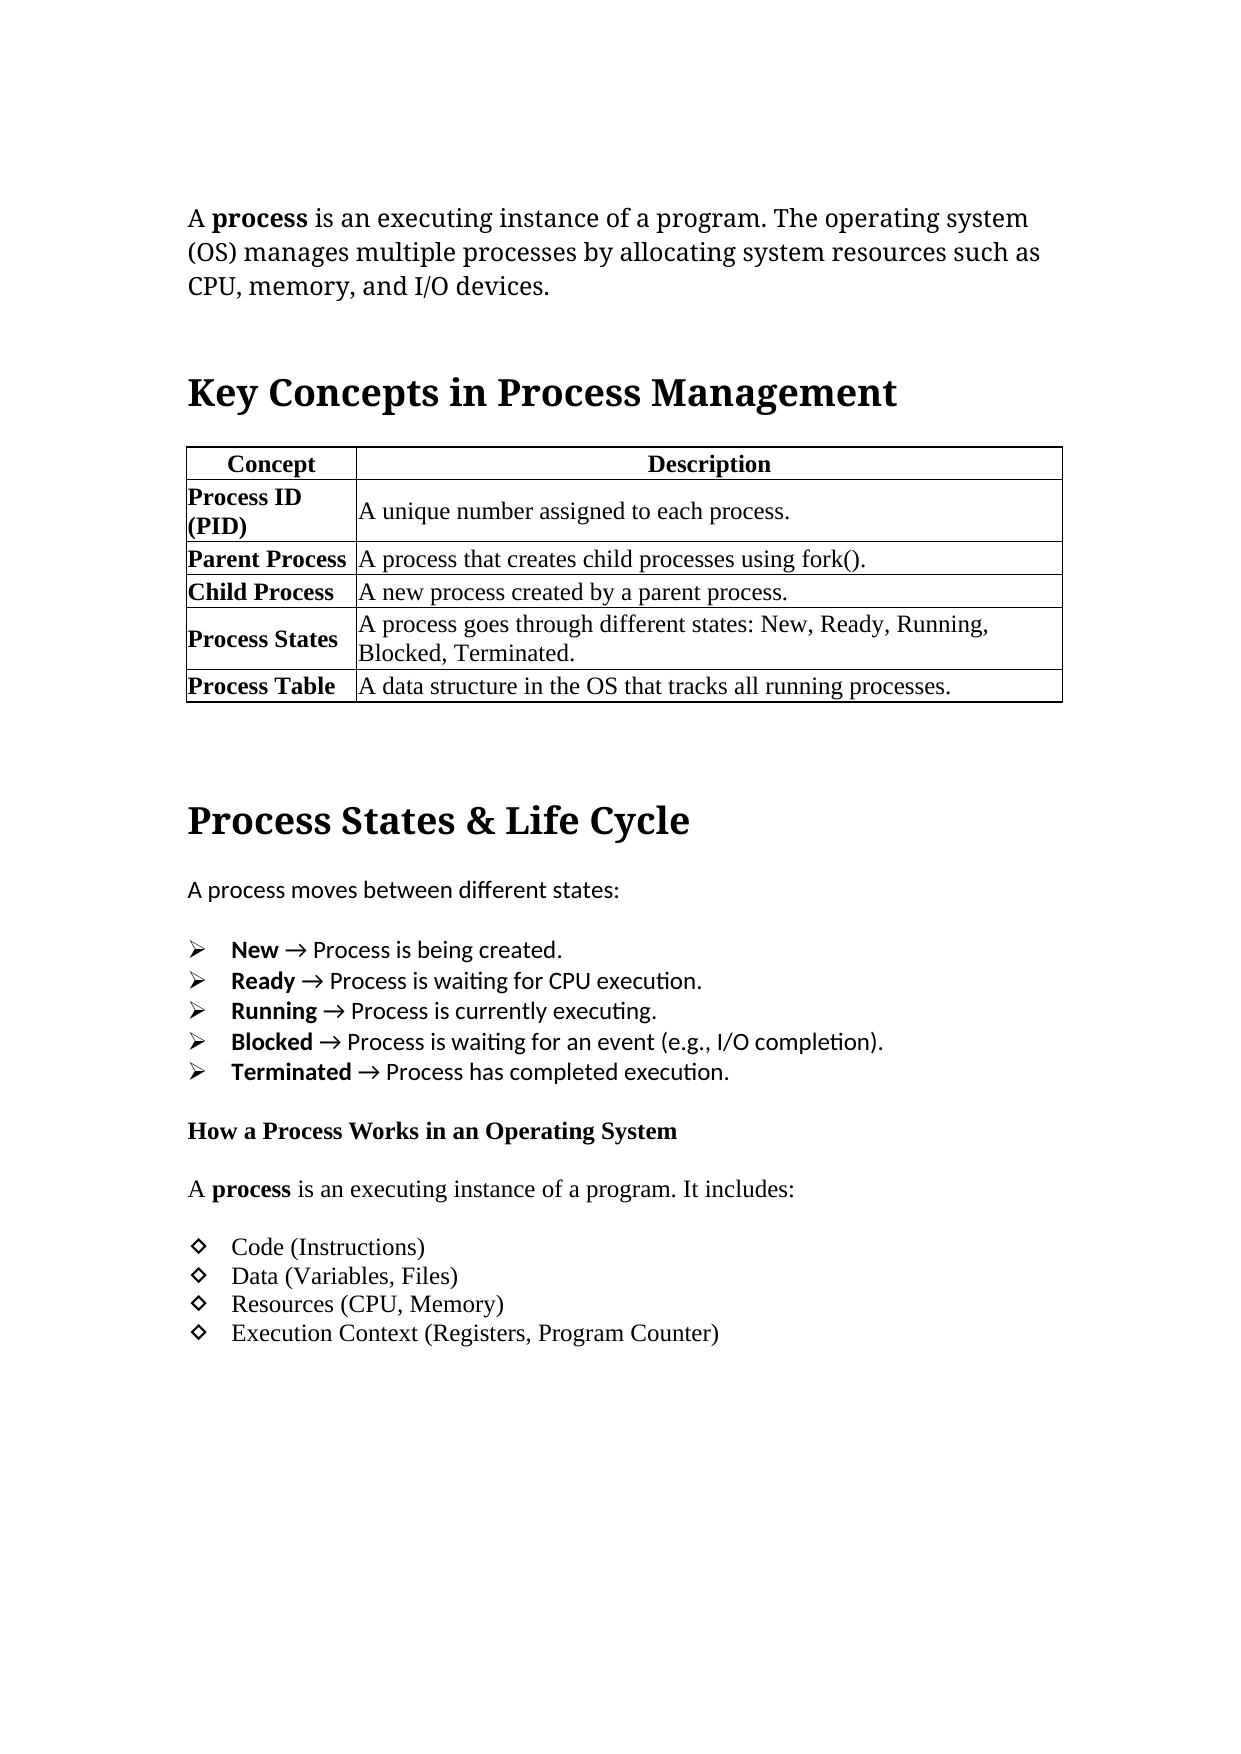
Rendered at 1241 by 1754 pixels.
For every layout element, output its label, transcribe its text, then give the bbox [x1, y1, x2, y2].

table_cell Parent Process [187, 542, 356, 574]
text A process is an executing instance of a program. The operating system (OS) manages multiple processes by allocating system resources such as CPU, memory, and I/O devices. [187, 201, 1053, 303]
table_cell Child Process [187, 575, 356, 607]
table_cell Process Table [187, 670, 356, 701]
list Resources (CPU, Memory) [187, 1289, 1053, 1318]
table_cell Process ID (PID) [187, 480, 356, 541]
subtitle How a Process Works in an Operating System [187, 1116, 1053, 1145]
table_cell Process States [187, 608, 356, 668]
list Data (Variables, Files) [187, 1261, 1053, 1289]
list Terminated → Process has completed execution. [187, 1056, 1053, 1087]
list New → Process is being created. [187, 934, 1053, 965]
table_header Description [357, 448, 1062, 479]
text A process moves between different states: [187, 875, 1053, 905]
table_cell A process that creates child processes using fork(). [357, 542, 1062, 574]
list Execution Context (Registers, Program Counter) [187, 1318, 1053, 1347]
list Running → Process is currently executing. [187, 995, 1053, 1026]
list Blocked → Process is waiting for an event (e.g., I/O completion). [187, 1026, 1053, 1056]
table_header Concept [187, 448, 356, 479]
table_cell A new process created by a parent process. [357, 575, 1062, 607]
list Code (Instructions) [187, 1232, 1053, 1261]
subtitle Process States & Life Cycle [187, 794, 1053, 846]
table_cell A unique number assigned to each process. [357, 480, 1062, 541]
list Ready → Process is waiting for CPU execution. [187, 965, 1053, 995]
table_cell A data structure in the OS that tracks all running processes. [357, 670, 1062, 701]
table_cell A process goes through different states: New, Ready, Running, Blocked, Terminated. [357, 608, 1062, 668]
text A process is an executing instance of a program. It includes: [187, 1174, 1053, 1203]
subtitle Key Concepts in Process Management [187, 366, 1053, 417]
